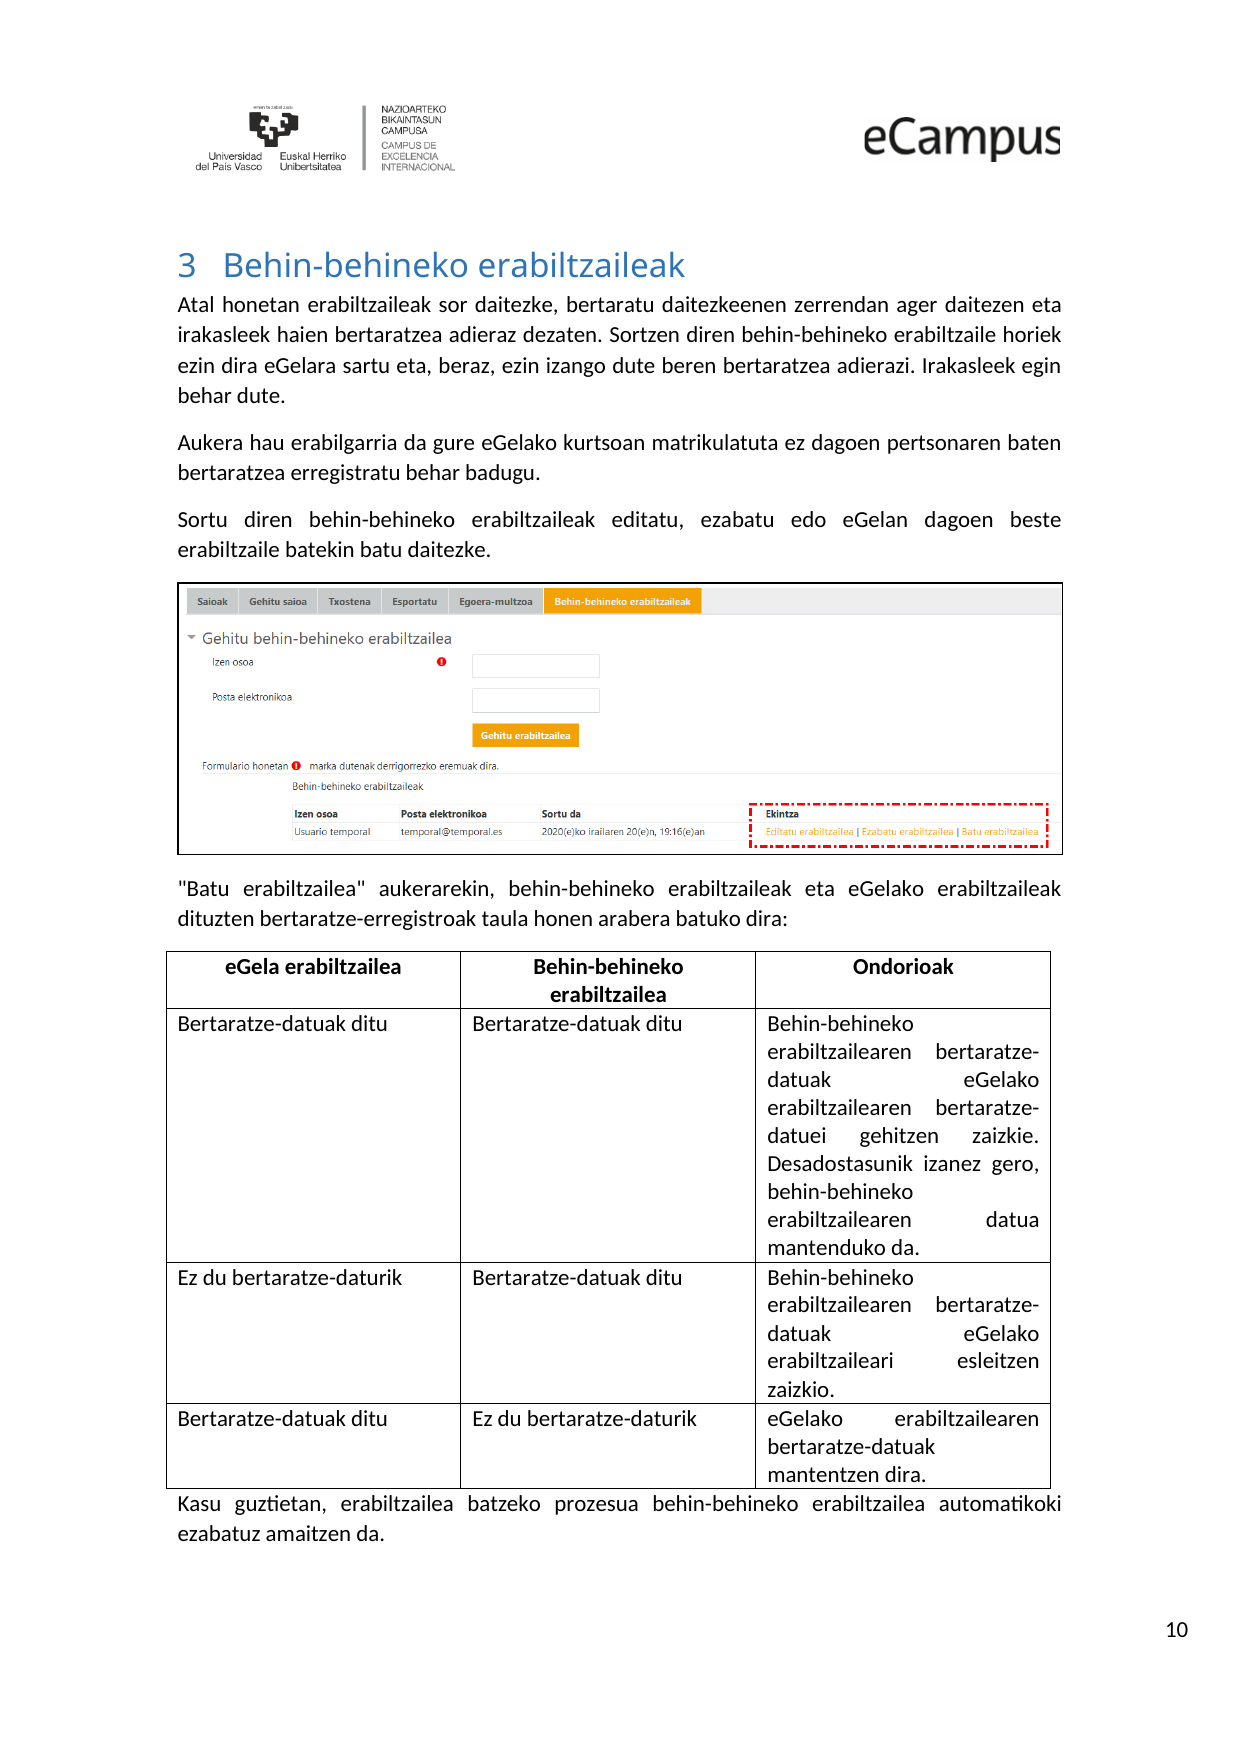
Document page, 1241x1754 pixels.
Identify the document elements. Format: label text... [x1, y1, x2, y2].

text Atal honetan erabiltzaileak sor daitezke, bertaratu daitezkeenen zerrendan ager daitezen eta irakasleek haien bertaratzea adieraz dezaten. Sortzen diren behin-behineko erabiltzaile horiek ezin dira eGelara sartu eta, beraz, ezin izango dute beren bertaratzea adierazi. Irakasleek egin behar dute. [177, 290, 1063, 409]
table_header Behin-behineko erabiltzailea [461, 952, 755, 1008]
table_cell Bertaratze-datuak ditu [461, 1009, 755, 1262]
table_cell Bertaratze-datuak ditu [461, 1263, 755, 1403]
table_cell Ez du bertaratze-daturik [167, 1263, 460, 1403]
subtitle Behin-behineko erabiltzaileak [177, 241, 1063, 287]
text Sortu diren behin-behineko erabiltzaileak editatu, ezabatu edo eGelan dagoen beste erabiltzaile batekin batu daitezke. [177, 505, 1063, 563]
table_header Ondorioak [756, 952, 1050, 1008]
picture [179, 584, 1062, 854]
table_cell Ez du bertaratze-daturik [461, 1404, 755, 1488]
picture [177, 73, 475, 189]
table_cell eGelako erabiltzailearen bertaratze-datuak mantentzen dira. [756, 1404, 1050, 1488]
table_cell Bertaratze-datuak ditu [167, 1009, 460, 1262]
text "Batu erabiltzailea" aukerarekin, behin-behineko erabiltzaileak eta eGelako erabiltzaileak dituzten bertaratze-erregistroak taula honen arabera batuko dira: [177, 874, 1063, 932]
text Aukera hau erabilgarria da gure eGelako kurtsoan matrikulatuta ez dagoen pertsonaren baten bertaratzea erregistratu behar badugu. [177, 428, 1063, 486]
table_cell Bertaratze-datuak ditu [167, 1404, 460, 1488]
table_cell Behin-behineko erabiltzailearen bertaratze-datuak eGelako erabiltzaileari esleitzen zaizkio. [756, 1263, 1050, 1403]
picture [863, 117, 1060, 161]
table_cell Behin-behineko erabiltzailearen bertaratze-datuak eGelako erabiltzailearen bertaratze-datuei gehitzen zaizkie. Desadostasunik izanez gero, behin-behineko erabiltzailearen datua mantenduko da. [756, 1009, 1050, 1262]
table_header eGela erabiltzailea [167, 952, 460, 1008]
text Kasu guztietan, erabiltzailea batzeko prozesua behin-behineko erabiltzailea automatikoki ezabatuz amaitzen da. [177, 1489, 1063, 1547]
